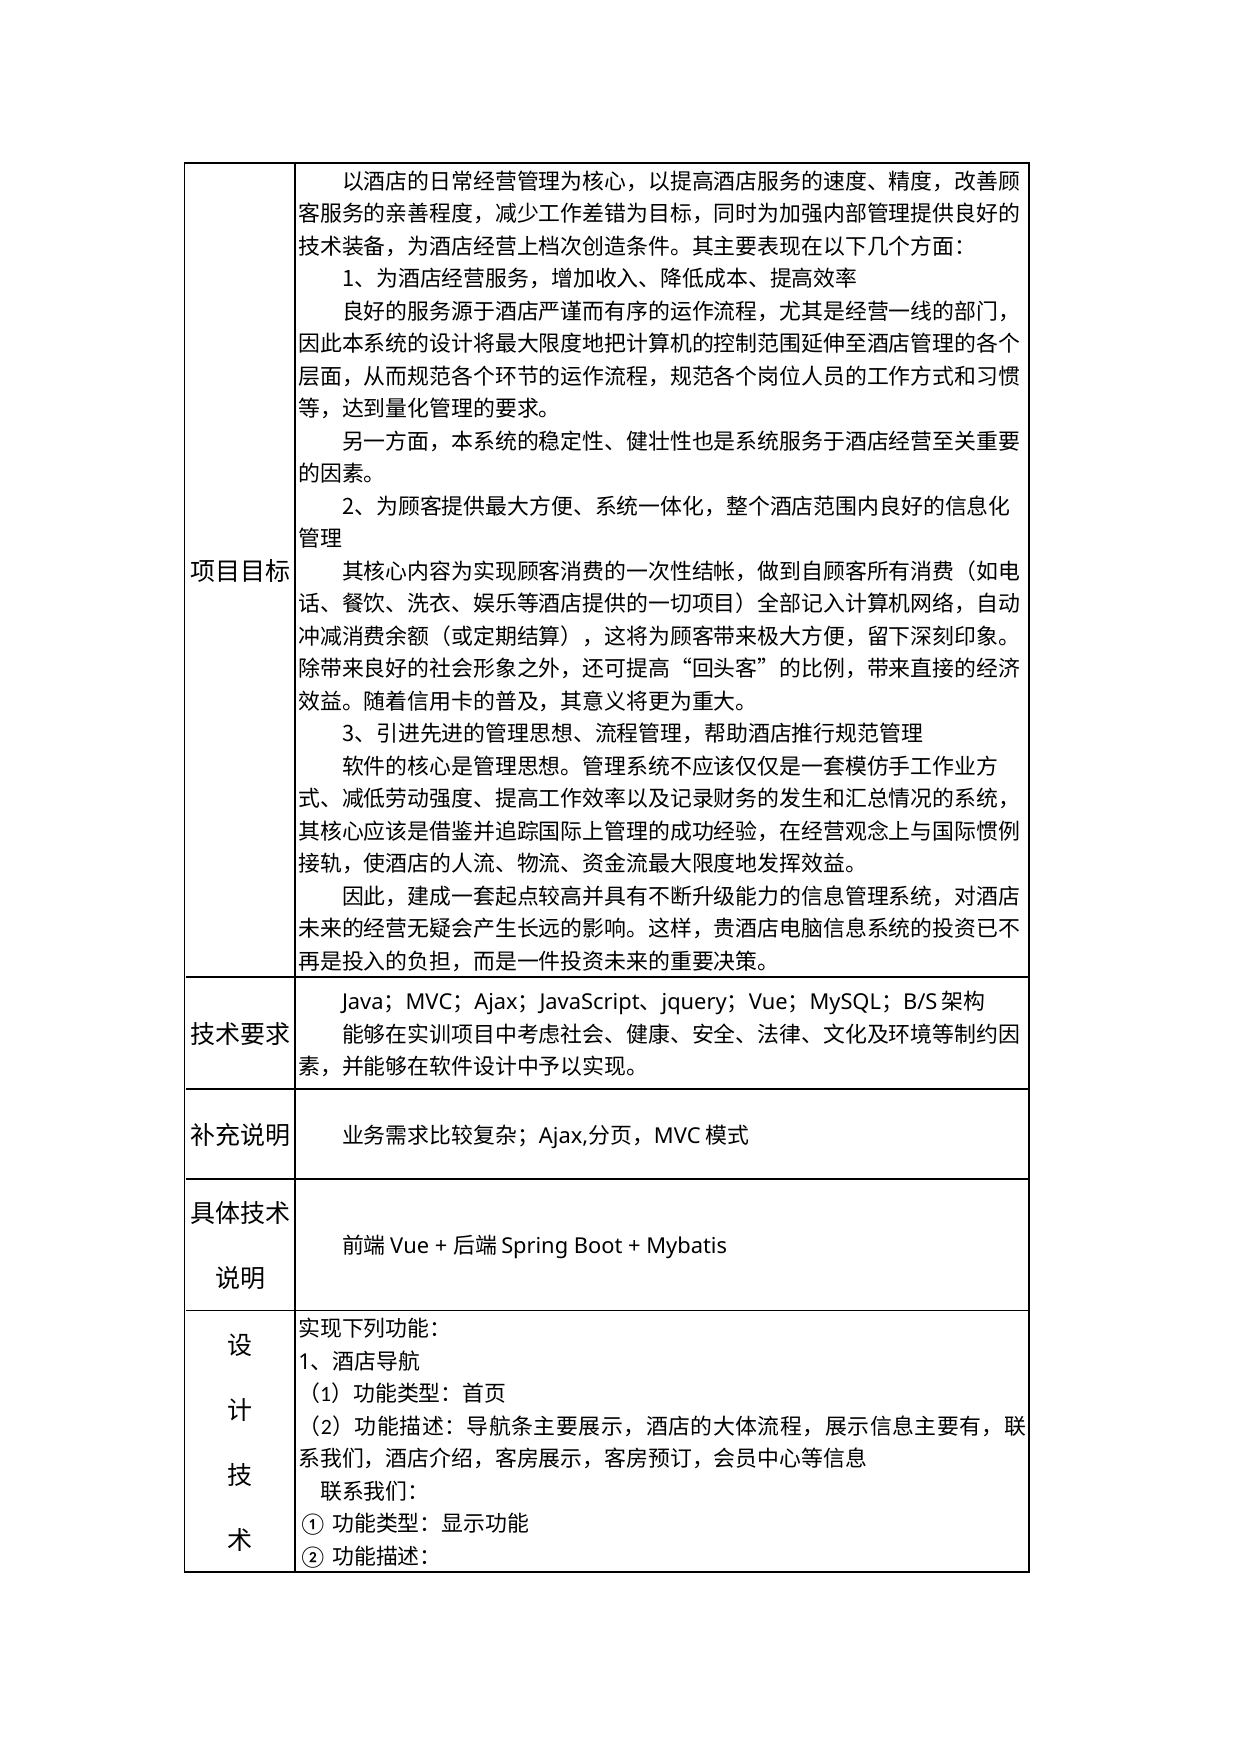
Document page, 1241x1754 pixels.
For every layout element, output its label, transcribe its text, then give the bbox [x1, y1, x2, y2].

table_cell 技术要求 [185, 977, 294, 1088]
table_cell 业务需求比较复杂；Ajax,分页，MVC模式 [296, 1090, 1028, 1178]
table_cell 以酒店的日常经营管理为核心，以提高酒店服务的速度、精度，改善顾客服务的亲善程度，减少工作差错为目标，同时为加强内部管理提供良好的技术装备，为酒店经营上档次创造条件。其主要表现在以下几个方面： 1、为酒店经营服务，增加收入、降低成本、提高效率 良好的服务源于酒店严谨而有序的运作流程，尤其是经营一线的部门，因此本系统的设计将最大限度地把计算机的控制范围延伸至酒店管理的各个层面，从而规范各个环节的运作流程，规范各个岗位人员的工作方式和习惯等，达到量化管理的要求。 另一方面，本系统的稳定性、健壮性也是系统服务于酒店经营至关重要的因素。 2、为顾客提供最大方便、系统一体化，整个酒店范围内良好的信息化管理 其核心内容为实现顾客消费的一次性结帐，做到自顾客所有消费（如电话、餐饮、洗衣、娱乐等酒店提供的一切项目）全部记入计算机网络，自动冲减消费余额（或定期结算），这将为顾客带来极大方便，留下深刻印象。除带来良好的社会形象之外，还可提高“回头客”的比例，带来直接的经济效益。随着信用卡的普及，其意义将更为重大。 3、引进先进的管理思想、流程管理，帮助酒店推行规范管理 软件的核心是管理思想。管理系统不应该仅仅是一套模仿手工作业方式、减低劳动强度、提高工作效率以及记录财务的发生和汇总情况的系统，其核心应该是借鉴并追踪国际上管理的成功经验，在经营观念上与国际惯例接轨，使酒店的人流、物流、资金流最大限度地发挥效益。 因此，建成一套起点较高并具有不断升级能力的信息管理系统，对酒店未来的经营无疑会产生长远的影响。这样，贵酒店电脑信息系统的投资已不再是投入的负担，而是一件投资未来的重要决策。 [296, 164, 1028, 976]
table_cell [296, 1311, 1028, 1571]
table_cell 设 计 技 术 参 数 [185, 1311, 294, 1571]
table_cell 前端Vue + 后端Spring Boot + Mybatis [296, 1180, 1028, 1309]
table_cell 具体技术说明 [185, 1179, 294, 1309]
table_cell 补充说明 [185, 1089, 294, 1178]
table_cell Java；MVC；Ajax；JavaScript、jquery；Vue；MySQL；B/S架构 能够在实训项目中考虑社会、健康、安全、法律、文化及环境等制约因素，并能够在软件设计中予以实现。 [296, 978, 1028, 1088]
table_cell 项目目标 [185, 164, 294, 976]
